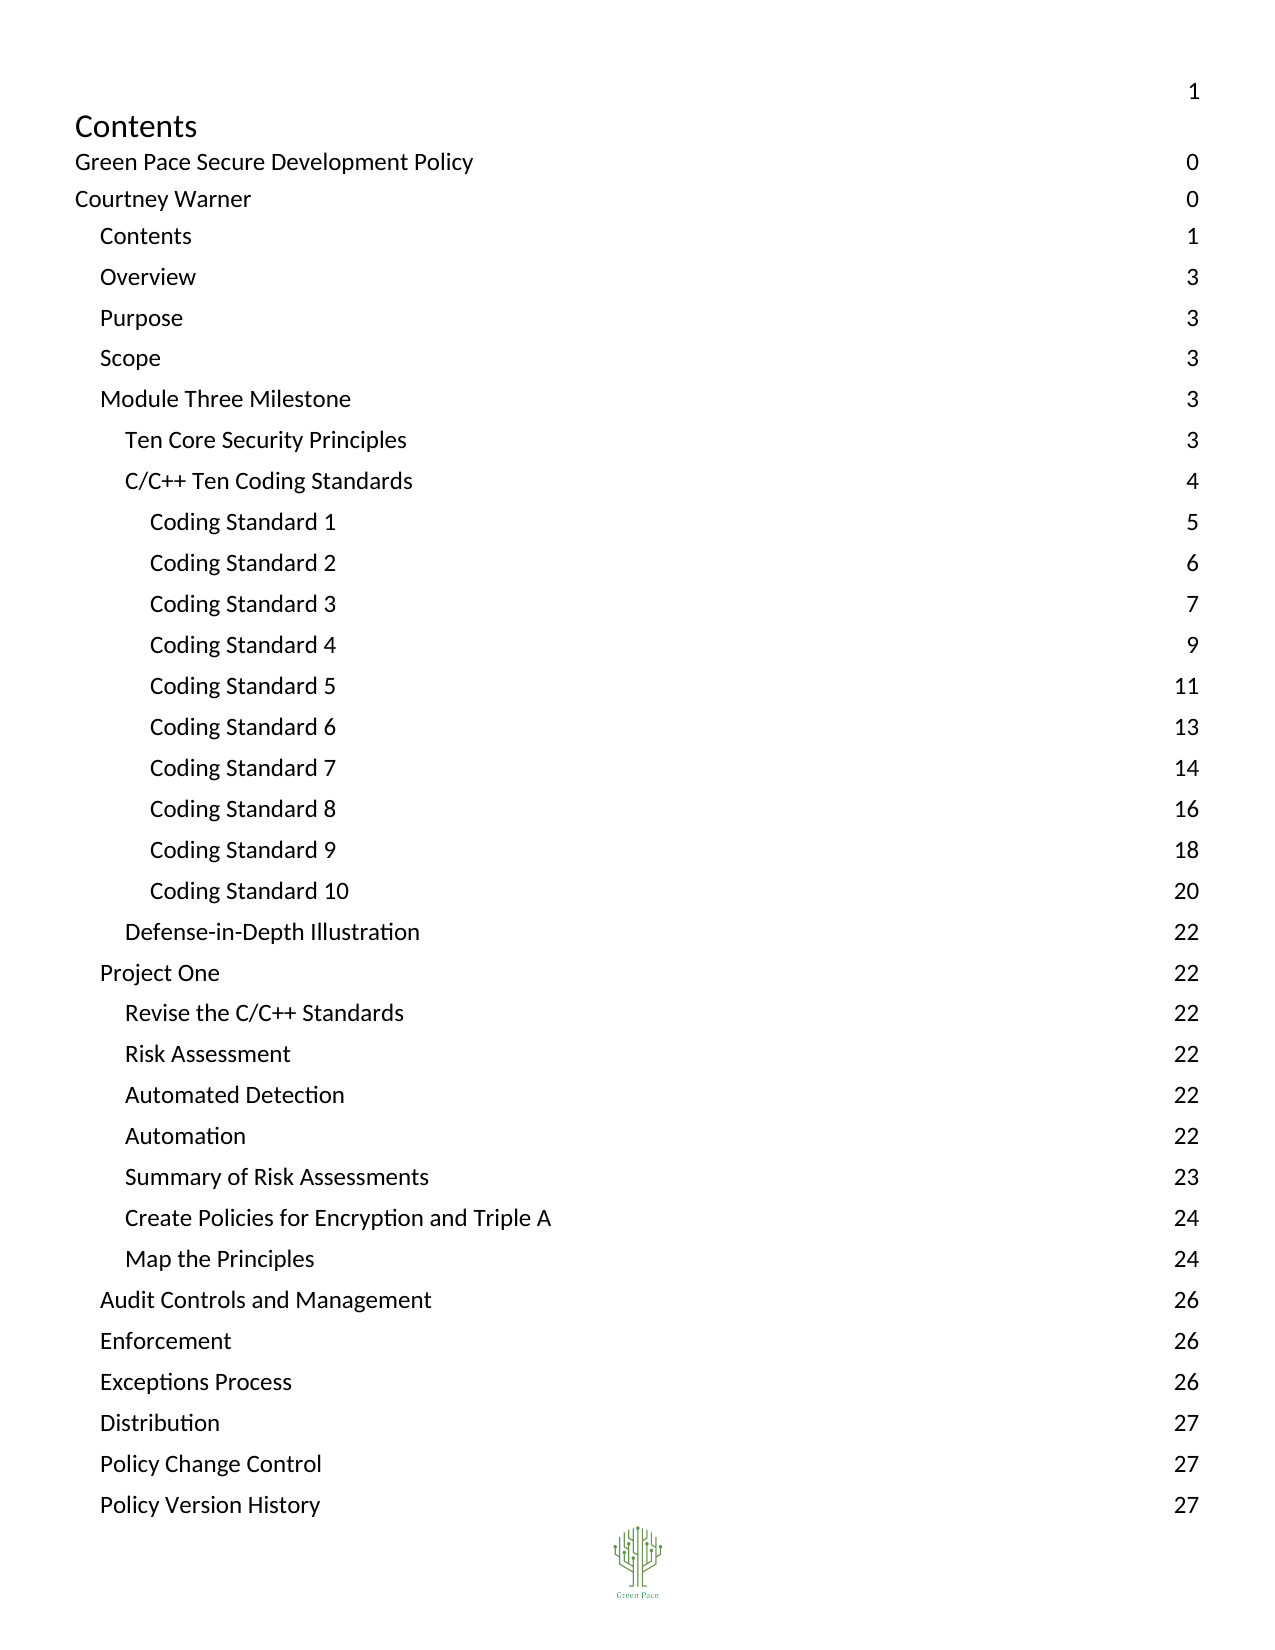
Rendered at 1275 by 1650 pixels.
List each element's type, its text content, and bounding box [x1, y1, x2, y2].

subtitle Contents [75, 106, 1200, 146]
picture [605, 1521, 670, 1606]
